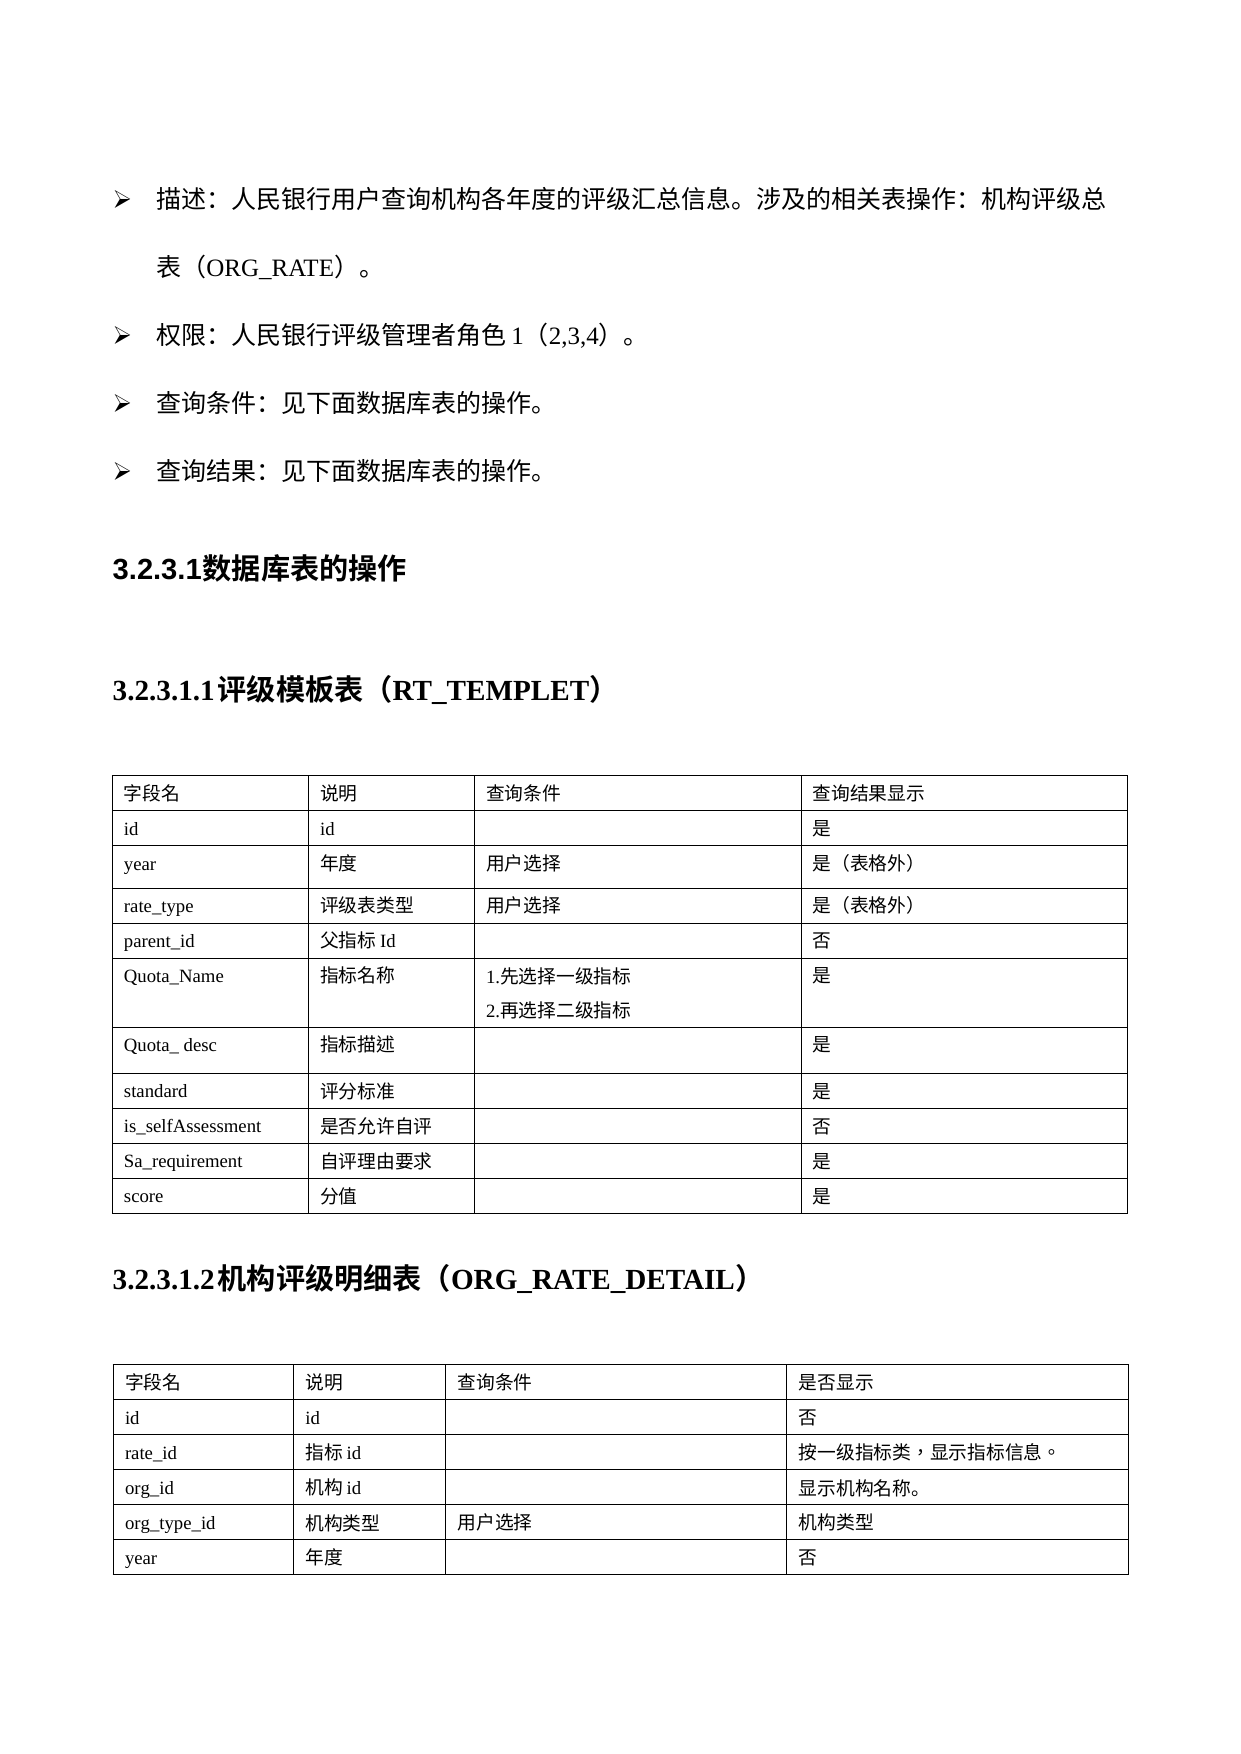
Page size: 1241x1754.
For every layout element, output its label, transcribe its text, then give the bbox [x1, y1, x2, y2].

table_header 查询条件 [475, 776, 801, 810]
list 描述：人民银行用户查询机构各年度的评级汇总信息。涉及的相关表操作：机构评级总表（ORG_RATE）。 [112, 164, 1128, 300]
table_cell [475, 1028, 801, 1073]
subtitle 评级模板表（RT_TEMPLET） [112, 654, 1128, 722]
table_cell 是（表格外） [802, 846, 1127, 888]
table_cell Quota_Name [113, 959, 308, 1027]
table_cell 指标描述 [309, 1028, 474, 1073]
table_cell 指标id [294, 1435, 445, 1469]
table_cell [475, 1144, 801, 1178]
list 查询结果：见下面数据库表的操作。 [112, 436, 1128, 503]
table_cell is_selfAssessment [113, 1109, 308, 1143]
table_cell 评级表类型 [309, 889, 474, 923]
table_cell id [113, 811, 308, 845]
table_cell parent_id [113, 924, 308, 958]
table_header 说明 [309, 776, 474, 810]
table_cell 用户选择 [475, 846, 801, 888]
table_cell rate_id [114, 1435, 293, 1469]
table_header 说明 [294, 1365, 445, 1399]
table_cell year [114, 1540, 293, 1574]
table_cell id [294, 1400, 445, 1434]
table_cell 评分标准 [309, 1074, 474, 1108]
table_cell 按一级指标类，显示指标信息。 [787, 1435, 1128, 1469]
table_cell id [309, 811, 474, 845]
subtitle 机构评级明细表（ORG_RATE_DETAIL） [112, 1243, 1128, 1311]
table_cell 显示机构名称。 [787, 1470, 1128, 1504]
table_cell 分值 [309, 1179, 474, 1213]
table_header 查询条件 [446, 1365, 786, 1399]
table_header 是否显示 [787, 1365, 1128, 1399]
table_cell id [114, 1400, 293, 1434]
table_cell org_id [114, 1470, 293, 1504]
table_cell [475, 811, 801, 845]
table_cell 是 [802, 959, 1127, 1027]
table_cell 自评理由要求 [309, 1144, 474, 1178]
table_cell 否 [802, 1109, 1127, 1143]
table_cell 是 [802, 811, 1127, 845]
table_cell 1.先选择一级指标 2.再选择二级指标 [475, 959, 801, 1027]
table_cell 否 [802, 924, 1127, 958]
table_cell [446, 1435, 786, 1469]
table_cell [446, 1400, 786, 1434]
list 查询条件：见下面数据库表的操作。 [112, 368, 1128, 436]
table_cell [446, 1540, 786, 1574]
table_cell 否 [787, 1540, 1128, 1574]
table_cell [446, 1470, 786, 1504]
table_header 查询结果显示 [802, 776, 1127, 810]
table_cell [475, 1179, 801, 1213]
table_cell [475, 1074, 801, 1108]
table_cell 是（表格外） [802, 889, 1127, 923]
table_cell year [113, 846, 308, 888]
table_cell 机构类型 [294, 1505, 445, 1539]
table_cell rate_type [113, 889, 308, 923]
table_cell score [113, 1179, 308, 1213]
table_cell standard [113, 1074, 308, 1108]
list 权限：人民银行评级管理者角色1（2,3,4）。 [112, 300, 1128, 368]
table_cell 机构类型 [787, 1505, 1128, 1539]
table_cell org_type_id [114, 1505, 293, 1539]
subtitle 数据库表的操作 [112, 533, 1128, 601]
table_cell 是 [802, 1028, 1127, 1073]
table_cell Quota_ desc [113, 1028, 308, 1073]
table_cell 指标名称 [309, 959, 474, 1027]
table_cell 年度 [309, 846, 474, 888]
table_cell 父指标Id [309, 924, 474, 958]
table_cell 用户选择 [446, 1505, 786, 1539]
table_cell 是 [802, 1074, 1127, 1108]
table_cell 年度 [294, 1540, 445, 1574]
table_header 字段名 [114, 1365, 293, 1399]
table_cell 是 [802, 1179, 1127, 1213]
table_cell 用户选择 [475, 889, 801, 923]
table_cell Sa_requirement [113, 1144, 308, 1178]
table_cell [475, 924, 801, 958]
table_cell 是否允许自评 [309, 1109, 474, 1143]
table_cell [475, 1109, 801, 1143]
table_cell 机构id [294, 1470, 445, 1504]
table_cell 否 [787, 1400, 1128, 1434]
table_header 字段名 [113, 776, 308, 810]
table_cell 是 [802, 1144, 1127, 1178]
